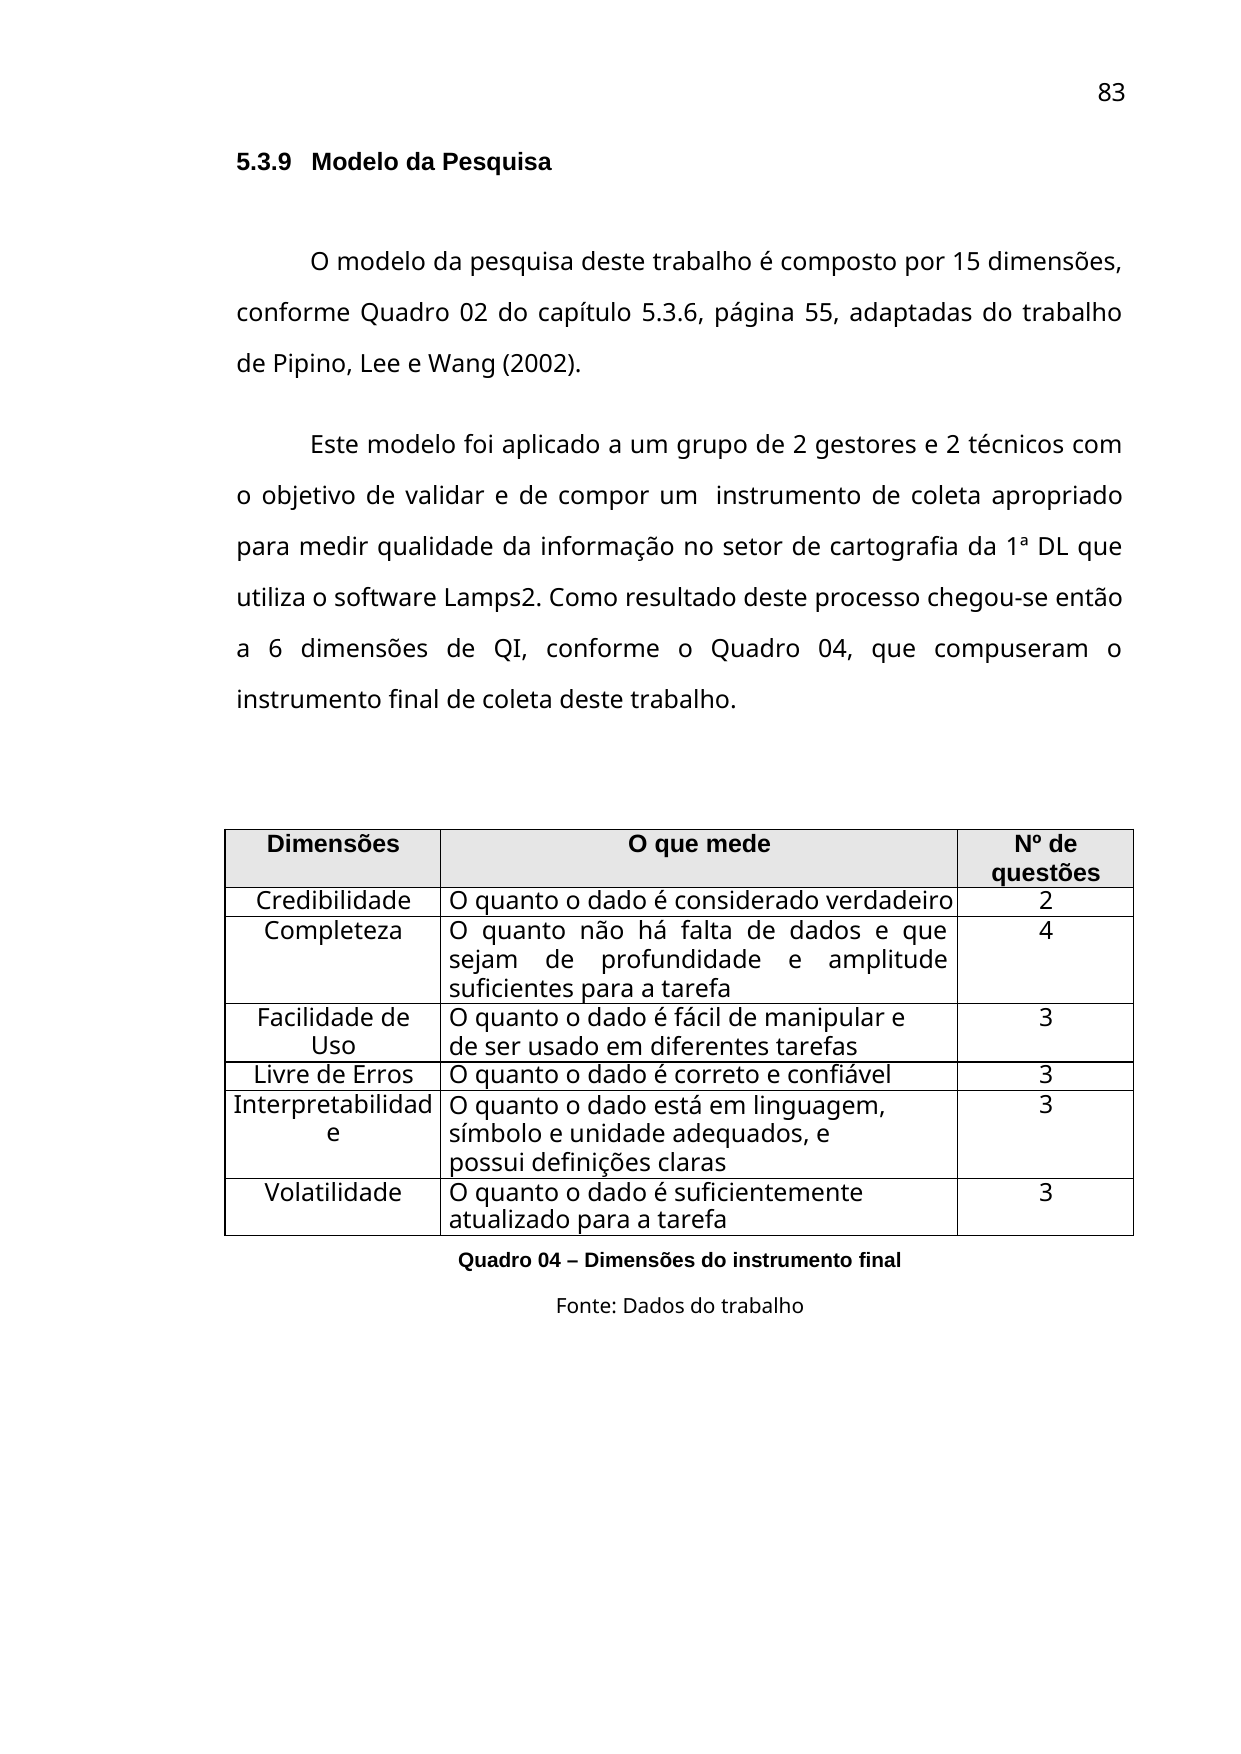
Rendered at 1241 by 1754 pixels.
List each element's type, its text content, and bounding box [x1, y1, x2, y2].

table_cell 3 [958, 1063, 1133, 1090]
table_header O que mede [441, 830, 957, 887]
table_cell 3 [958, 1179, 1133, 1235]
table_cell 4 [958, 917, 1133, 1003]
table_cell 3 [958, 1004, 1133, 1061]
table_header Nº de questões [958, 830, 1133, 887]
text Quadro 04 – Dimensões do instrumento final [241, 1248, 1118, 1272]
subtitle Modelo da Pesquisa [236, 147, 1223, 176]
table_cell 3 [958, 1091, 1133, 1177]
table_cell O quanto o dado é correto e confiável [441, 1063, 957, 1090]
table_cell Livre de Erros [226, 1063, 440, 1090]
text Fonte: Dados do trabalho [241, 1291, 1119, 1319]
table_cell O quanto o dado é suficientemente atualizado para a tarefa [441, 1179, 957, 1235]
text Este modelo foi aplicado a um grupo de 2 gestores e 2 técnicos com o objetivo de validar e de compor um instrumento de coleta apropriado para medir qualidade da informação no setor de cartografia da 1ª DL que utiliza o software Lamps2. Como resultado deste processo chegou-se então a 6 dimensões de QI, conforme o Quadro 04, que compuseram o instrumento final de coleta deste trabalho. [236, 427, 1123, 716]
table_cell Interpretabilidade [226, 1091, 440, 1177]
table_cell O quanto o dado é considerado verdadeiro [441, 888, 957, 916]
table_cell Facilidade de Uso [226, 1004, 440, 1061]
table_cell Volatilidade [226, 1179, 440, 1235]
table_cell O quanto o dado está em linguagem, símbolo e unidade adequados, e possui definições claras [441, 1091, 957, 1177]
table_cell O quanto o dado é fácil de manipular e de ser usado em diferentes tarefas [441, 1004, 957, 1061]
table_cell 2 [958, 888, 1133, 916]
table_header Dimensões [226, 830, 440, 887]
text O modelo da pesquisa deste trabalho é composto por 15 dimensões, conforme Quadro 02 do capítulo 5.3.6, página 55, adaptadas do trabalho de Pipino, Lee e Wang (2002). [236, 244, 1123, 380]
table_cell Credibilidade [226, 888, 440, 916]
table_cell Completeza [226, 917, 440, 1003]
table_cell O quanto não há falta de dados e que sejam de profundidade e amplitude suficientes para a tarefa [441, 917, 957, 1003]
